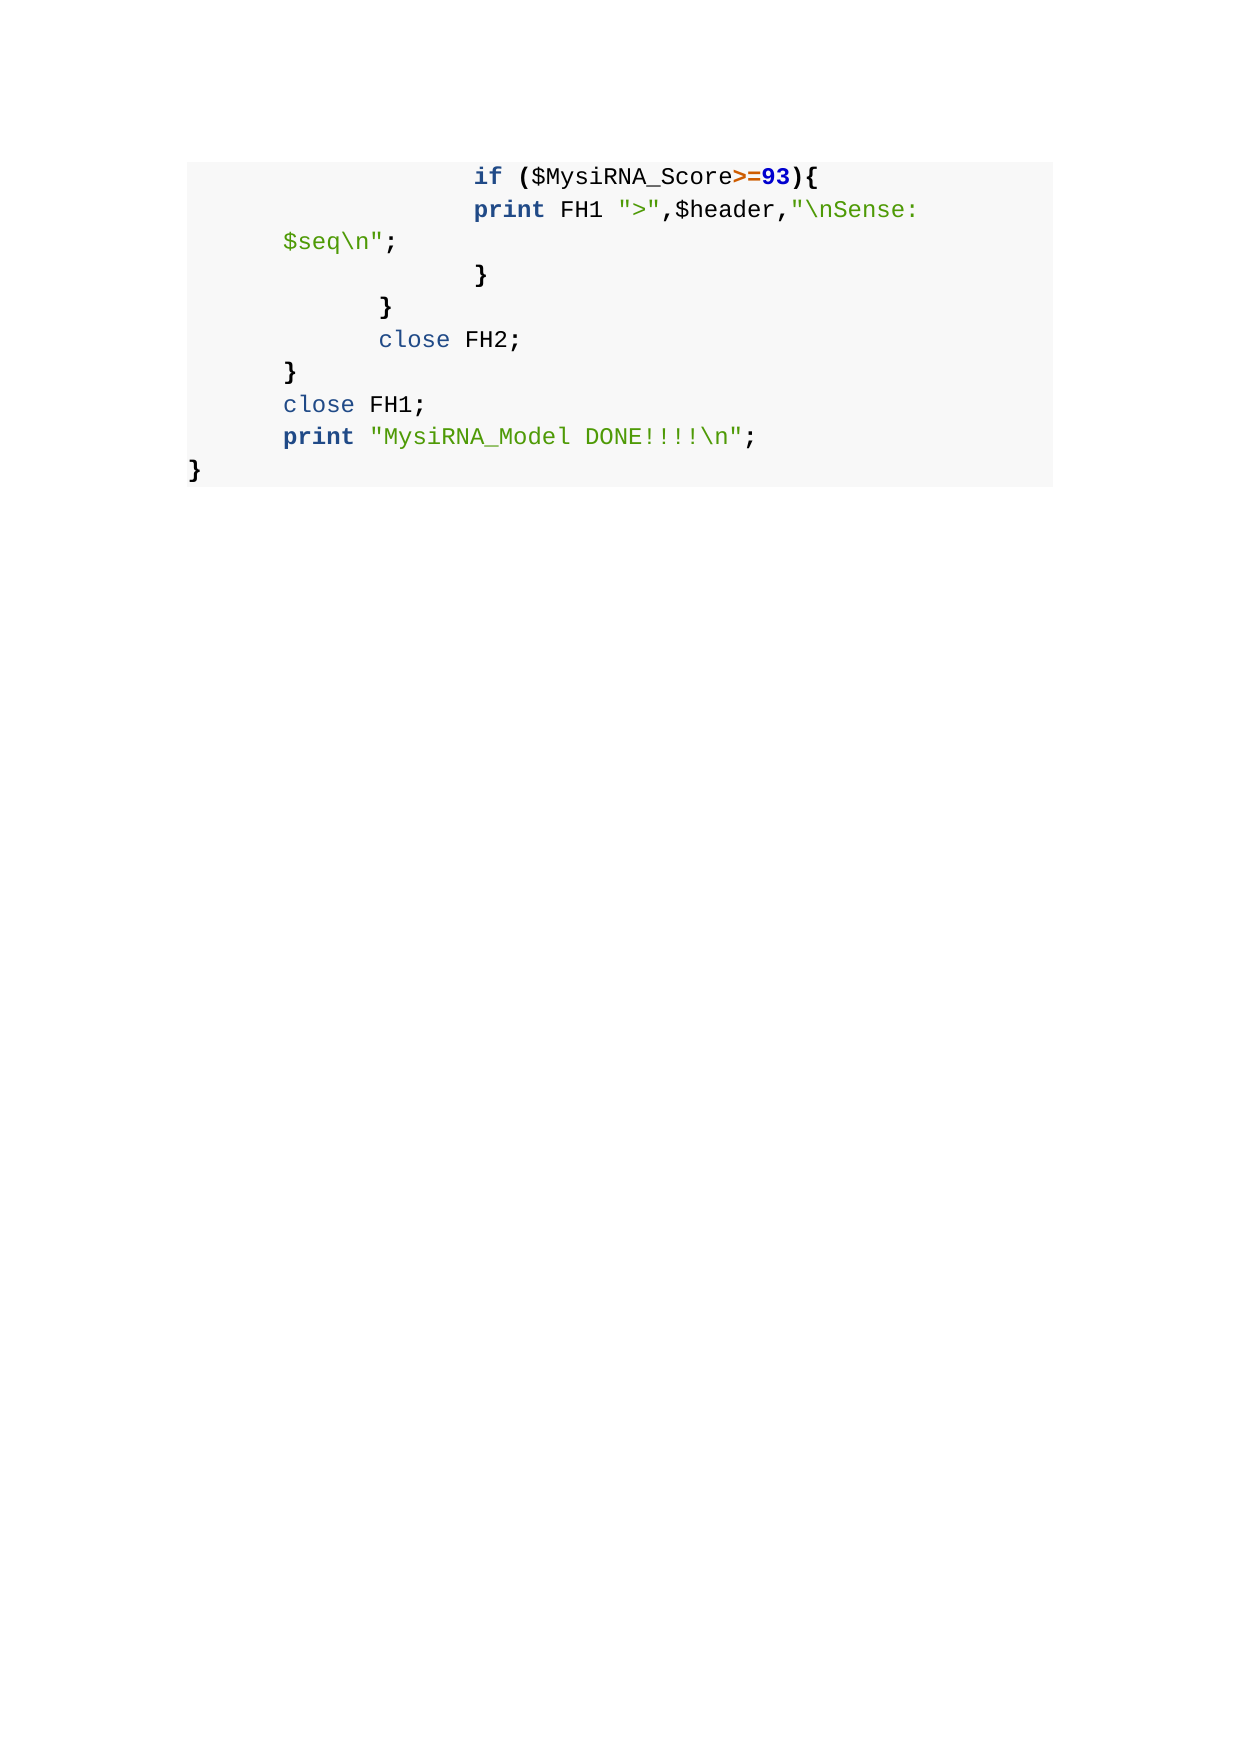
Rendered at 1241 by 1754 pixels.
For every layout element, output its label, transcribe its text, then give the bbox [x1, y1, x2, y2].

text print "MysiRNA_Model DONE!!!!\n"; [187, 422, 1053, 454]
text close FH2; [187, 324, 1053, 357]
text if ($MysiRNA_Score>=93){ [187, 162, 1053, 194]
text } [187, 259, 1053, 292]
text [187, 194, 1053, 259]
text } [187, 357, 1053, 389]
text close FH1; [187, 389, 1053, 422]
text } [187, 292, 1053, 324]
text } [187, 454, 1053, 487]
